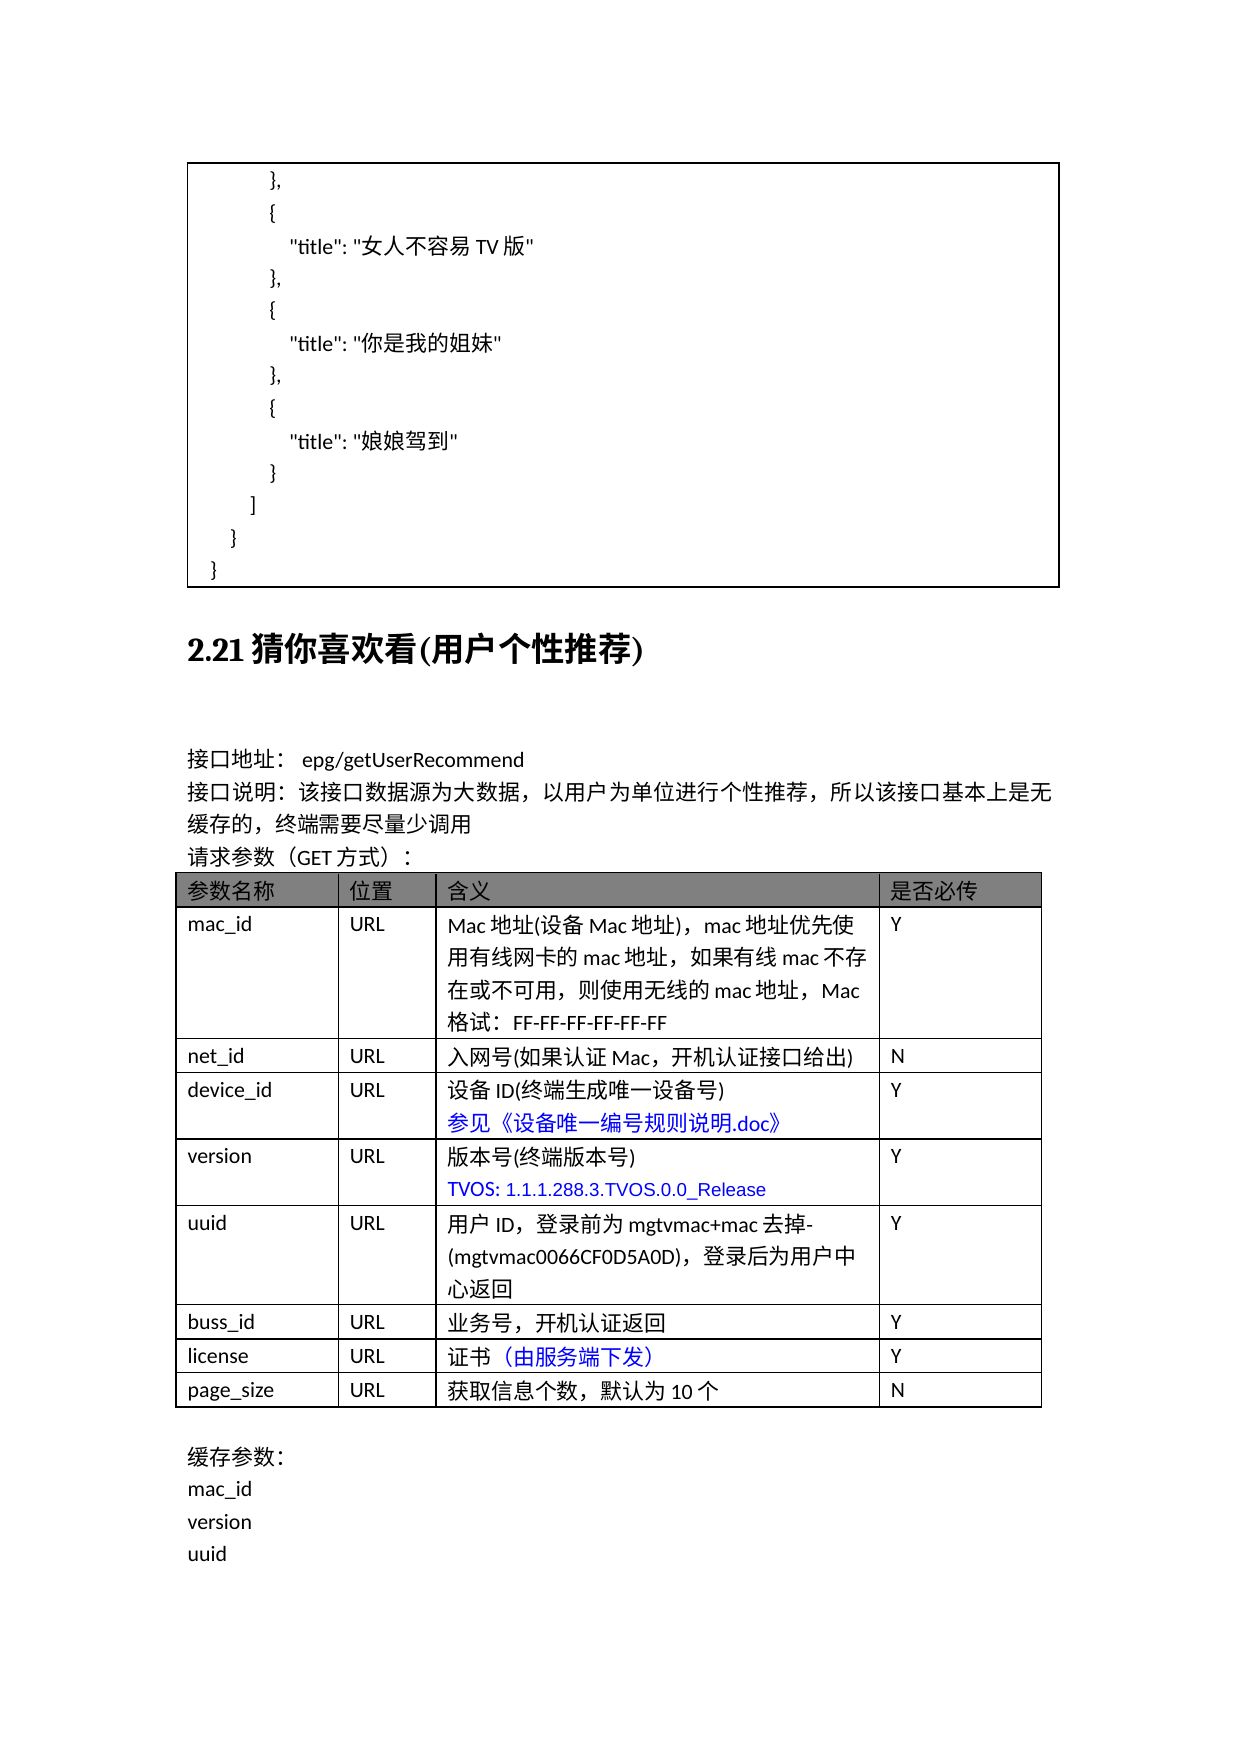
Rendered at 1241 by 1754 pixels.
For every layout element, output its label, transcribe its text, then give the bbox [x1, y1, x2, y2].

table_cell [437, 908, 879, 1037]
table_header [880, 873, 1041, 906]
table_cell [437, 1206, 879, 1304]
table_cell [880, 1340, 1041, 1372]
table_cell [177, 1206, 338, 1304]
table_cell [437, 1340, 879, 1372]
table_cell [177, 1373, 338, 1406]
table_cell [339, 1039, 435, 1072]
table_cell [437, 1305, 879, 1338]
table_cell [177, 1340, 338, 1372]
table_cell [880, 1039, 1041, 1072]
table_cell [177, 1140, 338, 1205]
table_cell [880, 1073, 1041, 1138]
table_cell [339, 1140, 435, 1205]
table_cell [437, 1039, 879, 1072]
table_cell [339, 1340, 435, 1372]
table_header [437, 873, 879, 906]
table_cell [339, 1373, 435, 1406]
text 接口说明：该接口数据源为大数据，以用户为单位进行个性推荐，所以该接口基本上是无缓存的，终端需要尽量少调用 [187, 774, 1053, 839]
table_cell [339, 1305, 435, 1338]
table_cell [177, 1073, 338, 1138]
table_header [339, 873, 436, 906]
text version [187, 1505, 1053, 1537]
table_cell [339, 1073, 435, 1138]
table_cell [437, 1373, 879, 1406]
text 请求参数（GET方式）： [187, 839, 1053, 872]
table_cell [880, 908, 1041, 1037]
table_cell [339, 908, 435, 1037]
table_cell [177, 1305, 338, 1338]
text 接口地址： epg/getUserRecommend [187, 742, 1053, 774]
text uuid [187, 1537, 1053, 1570]
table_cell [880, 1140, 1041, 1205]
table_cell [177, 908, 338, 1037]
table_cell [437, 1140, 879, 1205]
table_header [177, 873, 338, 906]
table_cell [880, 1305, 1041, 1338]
text mac_id [187, 1472, 1053, 1505]
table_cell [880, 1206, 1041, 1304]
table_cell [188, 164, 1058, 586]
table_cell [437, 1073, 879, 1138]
text 缓存参数： [187, 1440, 1053, 1472]
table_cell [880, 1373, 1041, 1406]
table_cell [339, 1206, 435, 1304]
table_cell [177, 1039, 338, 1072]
subtitle 2.21猜你喜欢看(用户个性推荐) [187, 615, 1053, 680]
